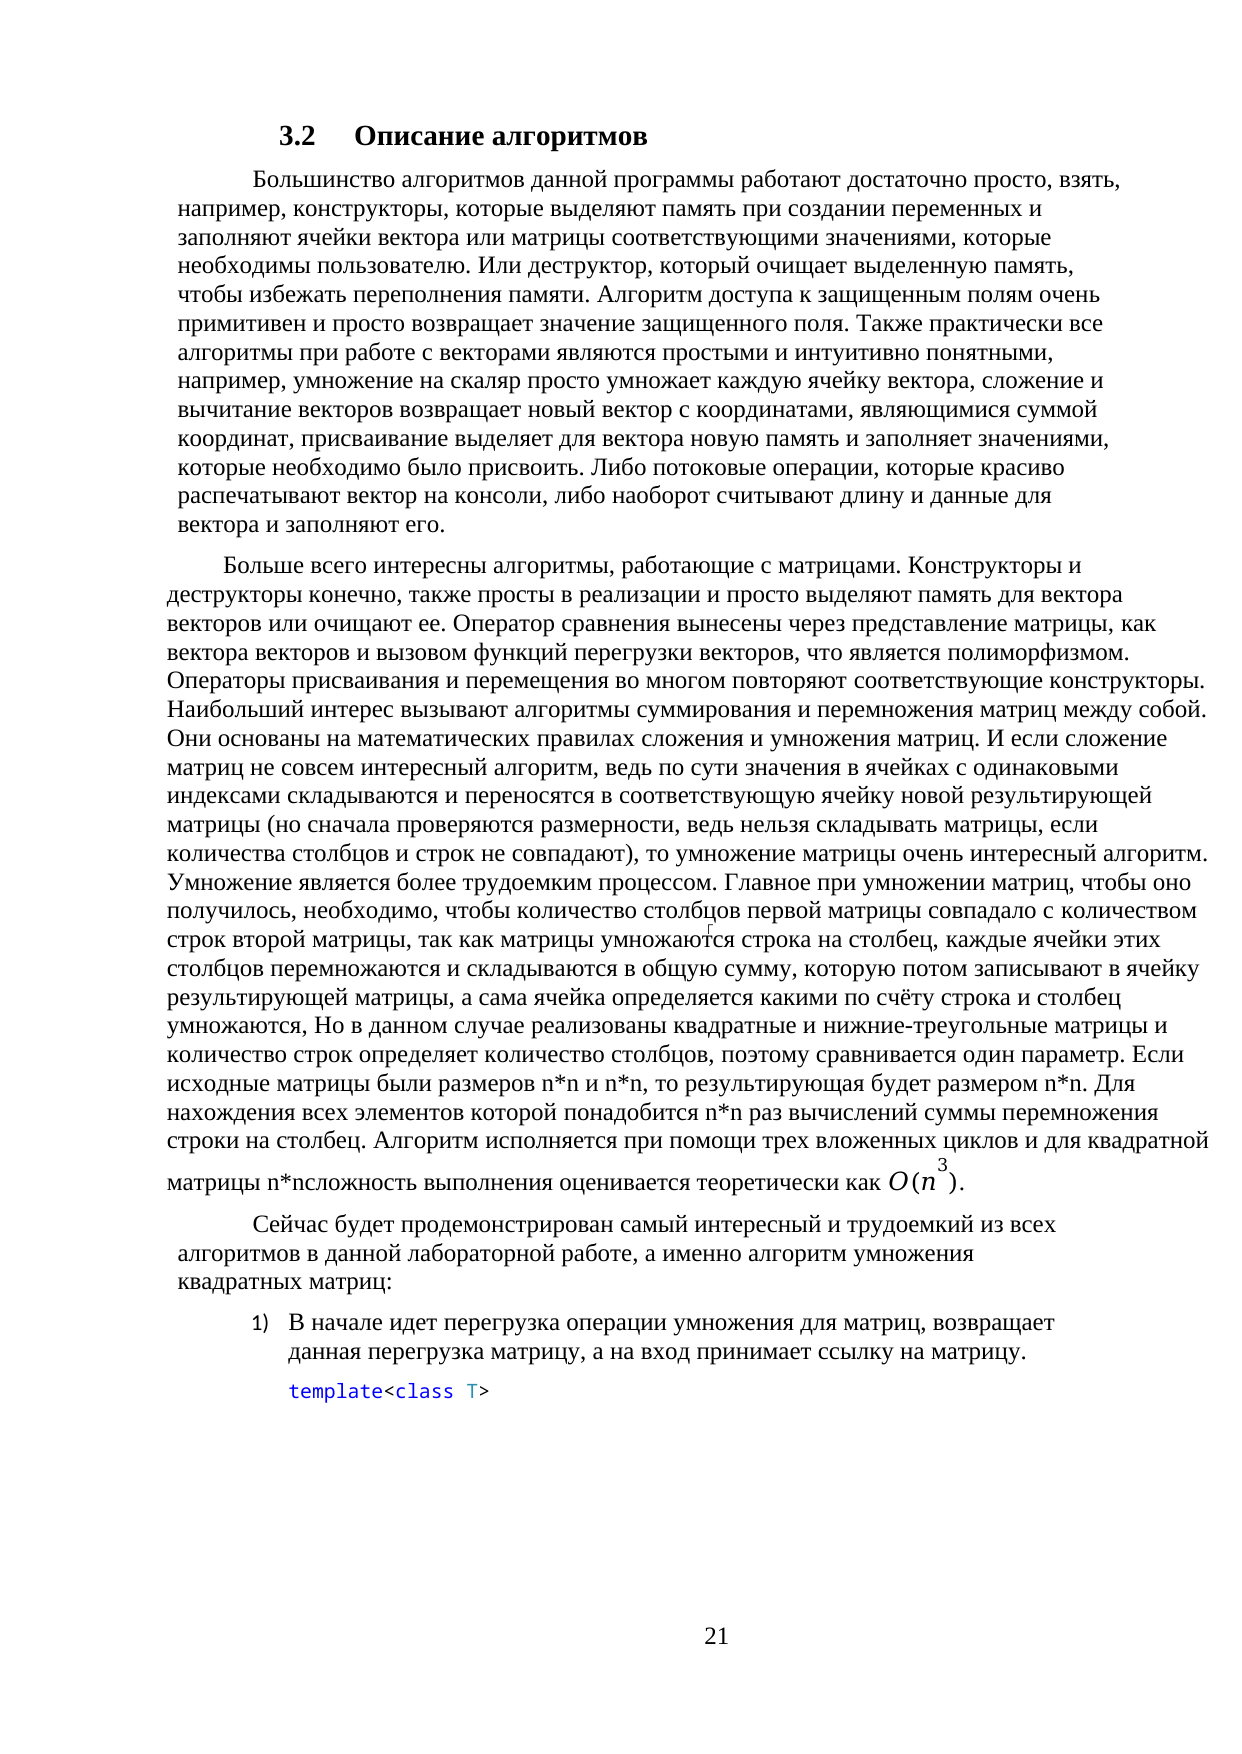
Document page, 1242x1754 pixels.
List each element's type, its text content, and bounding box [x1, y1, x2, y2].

subtitle В начале идет перегрузка операции умножения для матриц, возвращает данная перегрузка матрицу, а на вход принимает ссылку на матрицу. [251, 1308, 1131, 1365]
subtitle Большинство алгоритмов данной программы работают достаточно просто, взять, например, конструкторы, которые выделяют память при создании переменных и заполняют ячейки вектора или матрицы соответствующими значениями, которые необходимы пользователю. Или деструктор, который очищает выделенную память, чтобы избежать переполнения памяти. Алгоритм доступа к защищенным полям очень примитивен и просто возвращает значение защищенного поля. Также практически все алгоритмы при работе с векторами являются простыми и интуитивно понятными, например, умножение на скаляр просто умножает каждую ячейку вектора, сложение и вычитание векторов возвращает новый вектор с координатами, являющимися суммой координат, присваивание выделяет для вектора новую память и заполняет значениями, которые необходимо было присвоить. Либо потоковые операции, которые красиво распечатывают вектор на консоли, либо наоборот считывают длину и данные для вектора и заполняют его. [177, 164, 1139, 538]
text Больше всего интересны алгоритмы, работающие с матрицами. Конструкторы и деструкторы конечно, также просты в реализации и просто выделяют память для вектора векторов или очищают ее. Оператор сравнения вынесены через представление матрицы, как вектора векторов и вызовом функций перегрузки векторов, что является полиморфизмом. Операторы присваивания и перемещения во многом повторяют соответствующие конструкторы. Наибольший интерес вызывают алгоритмы суммирования и перемножения матриц между собой. Они основаны на математических правилах сложения и умножения матриц. И если сложение матриц не совсем интересный алгоритм, ведь по сути значения в ячейках с одинаковыми индексами складываются и переносятся в соответствующую ячейку новой результирующей матрицы (но сначала проверяются размерности, ведь нельзя складывать матрицы, если количества столбцов и строк не совпадают), то умножение матрицы очень интересный алгоритм. Умножение является более трудоемким процессом. Главное при умножении матриц, чтобы оно получилось, необходимо, чтобы количество столбцов первой матрицы совпадало с количеством строк второй матрицы, так как матрицы умножаются строка на столбец, каждые ячейки этих столбцов перемножаются и складываются в общую сумму, которую потом записывают в ячейку результирующей матрицы, а сама ячейка определяется какими по счёту строка и столбец умножаются, Но в данном случае реализованы квадратные и нижние-треугольные матрицы и количество строк определяет количество столбцов, поэтому сравнивается один параметр. Если исходные матрицы были размеров n*n и n*n, то результирующая будет размером n*n. Для нахождения всех элементов которой понадобится n*n раз вычислений суммы перемножения строки на столбец. Алгоритм исполняется при помощи трех вложенных циклов и для квадратной матрицы n*nсложность выполнения оценивается теоретически как 𝑂(𝑛3). [167, 550, 1210, 1196]
subtitle Сейчас будет продемонстрирован самый интересный и трудоемкий из всех алгоритмов в данной лабораторной работе, а именно алгоритм умножения квадратных матриц: [177, 1209, 1101, 1295]
text template<class T> [288, 1377, 1210, 1404]
subtitle Описание алгоритмов [279, 118, 1210, 152]
